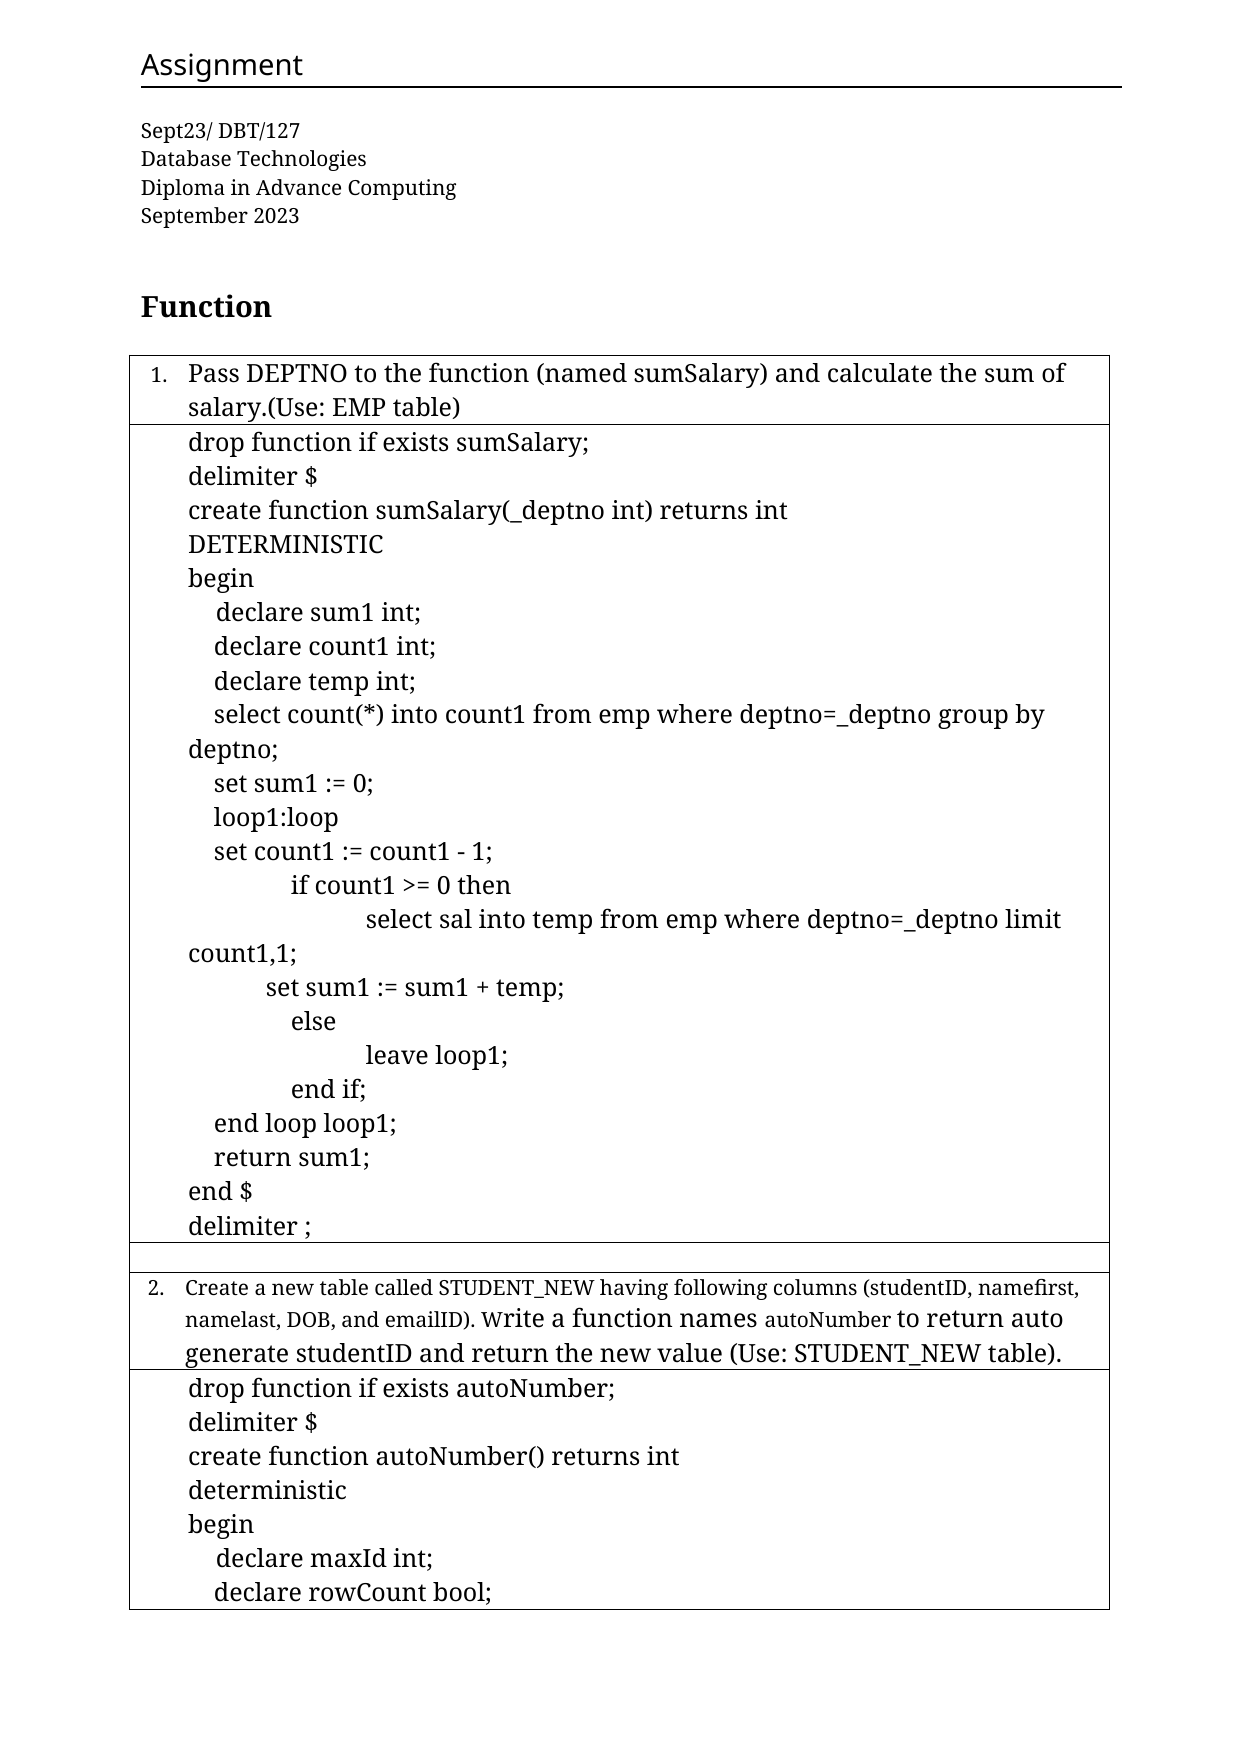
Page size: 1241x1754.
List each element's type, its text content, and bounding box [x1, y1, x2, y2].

text September 2023 [141, 201, 1122, 229]
text Database Technologies [141, 144, 1122, 173]
text Diploma in Advance Computing [141, 173, 1122, 201]
table_cell [130, 1243, 1109, 1272]
table_cell Create a new table called STUDENT_NEW having following columns (studentID, namefirst, namelast, DOB, and emailID). Write a function names autoNumber to return auto generate studentID and return the new value (Use: STUDENT_NEW table). [130, 1273, 1109, 1369]
text Sept23/ DBT/127 [141, 116, 1122, 144]
text Assignment [141, 44, 1122, 86]
text Function [141, 286, 1122, 326]
table_header Pass DEPTNO to the function (named sumSalary) and calculate the sum of salary.(Use: EMP table) [130, 356, 1109, 424]
table_cell drop function if exists sumSalary; delimiter $ create function sumSalary(_deptno int) returns int DETERMINISTIC begin declare sum1 int; declare count1 int; declare temp int; select count(*) into count1 from emp where deptno=_deptno group by deptno; set sum1 := 0; loop1:loop set count1 := count1 - 1; if count1 >= 0 then select sal into temp from emp where deptno=_deptno limit count1,1; set sum1 := sum1 + temp; else leave loop1; end if; end loop loop1; return sum1; end $ delimiter ; [130, 425, 1109, 1242]
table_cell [130, 1370, 1109, 1609]
